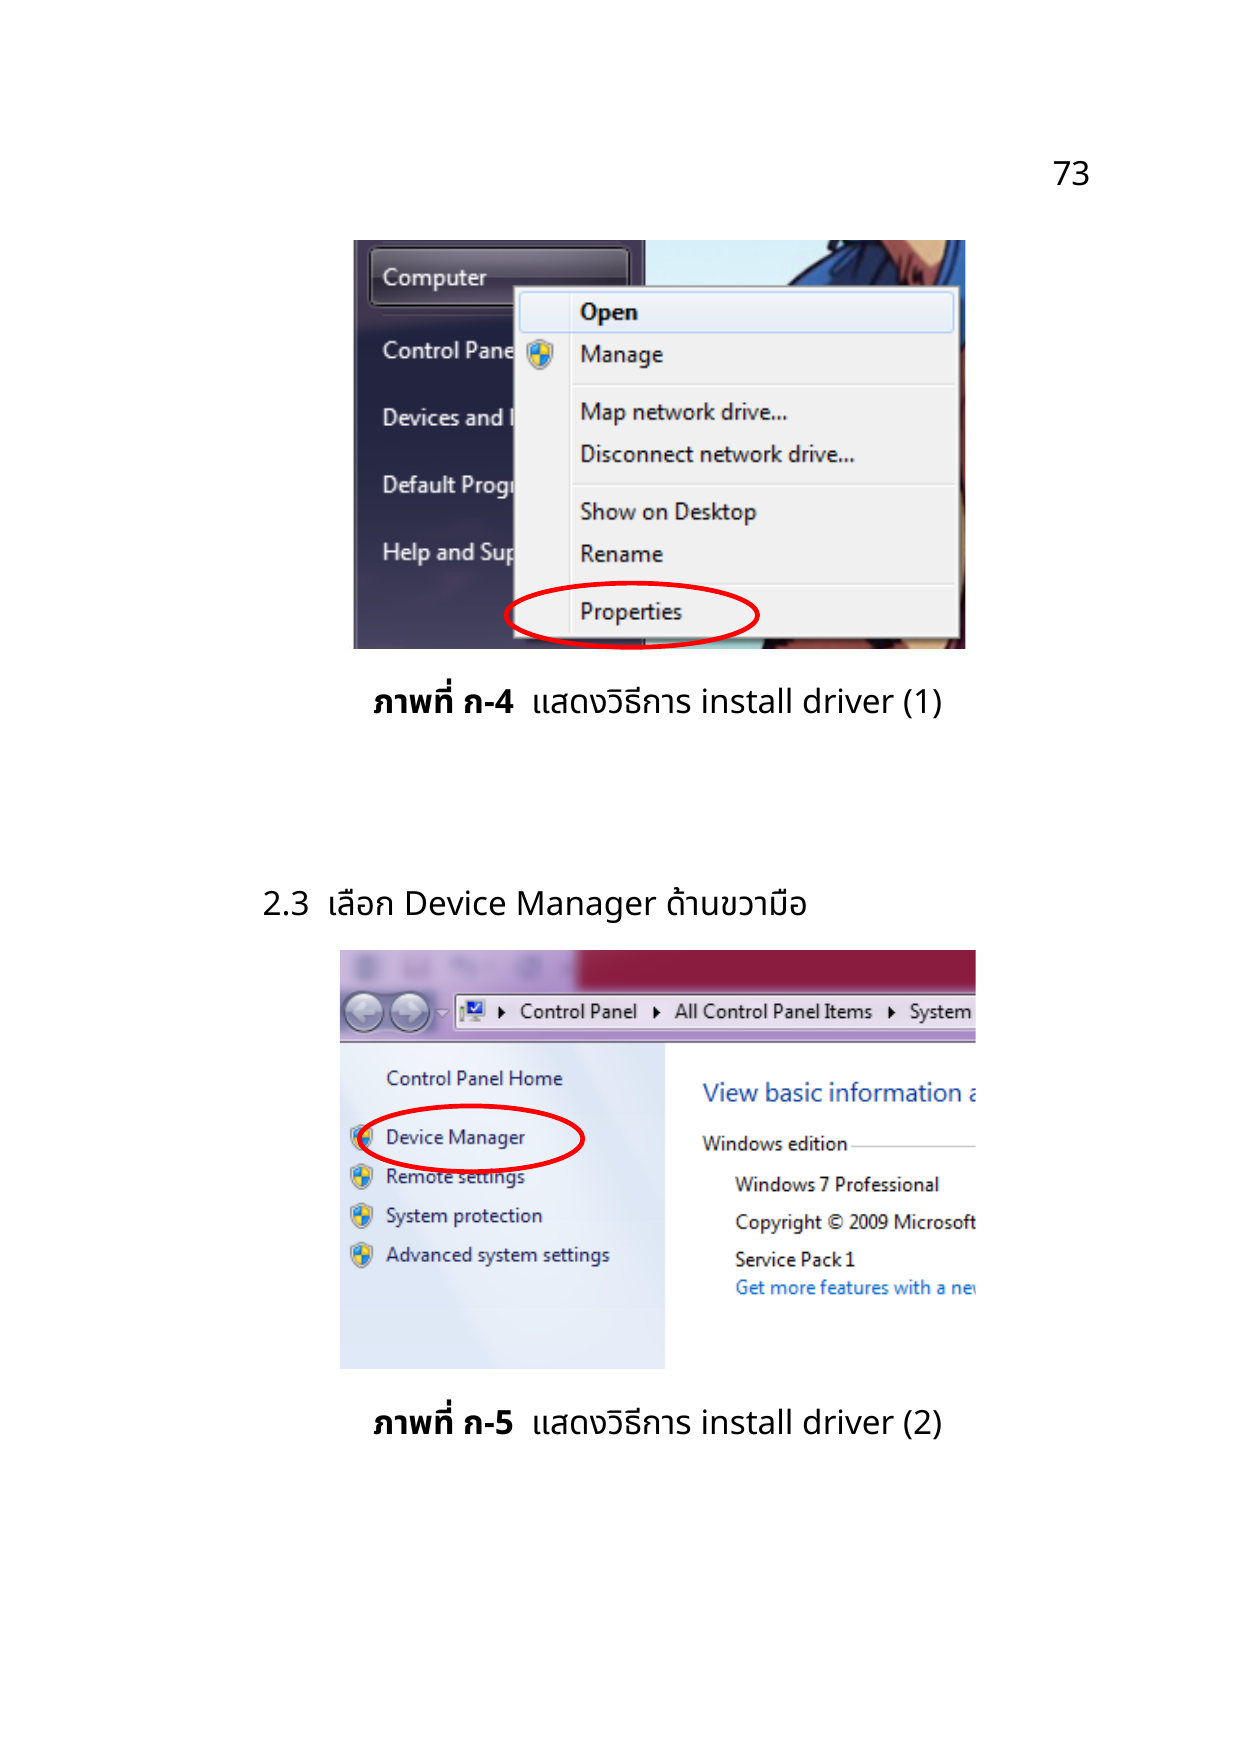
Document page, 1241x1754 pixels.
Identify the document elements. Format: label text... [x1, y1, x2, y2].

picture [509, 586, 754, 644]
picture [349, 240, 966, 649]
text 2.3 เลือก Device Manager ด้านขวามือ [225, 879, 1090, 930]
list ภาพที่ ก-4 แสดงวิธีการ install driver (1) [225, 678, 1090, 728]
list ภาพที่ ก-5 แสดงวิธีการ install driver (2) [225, 1399, 1090, 1449]
picture [339, 950, 976, 1369]
